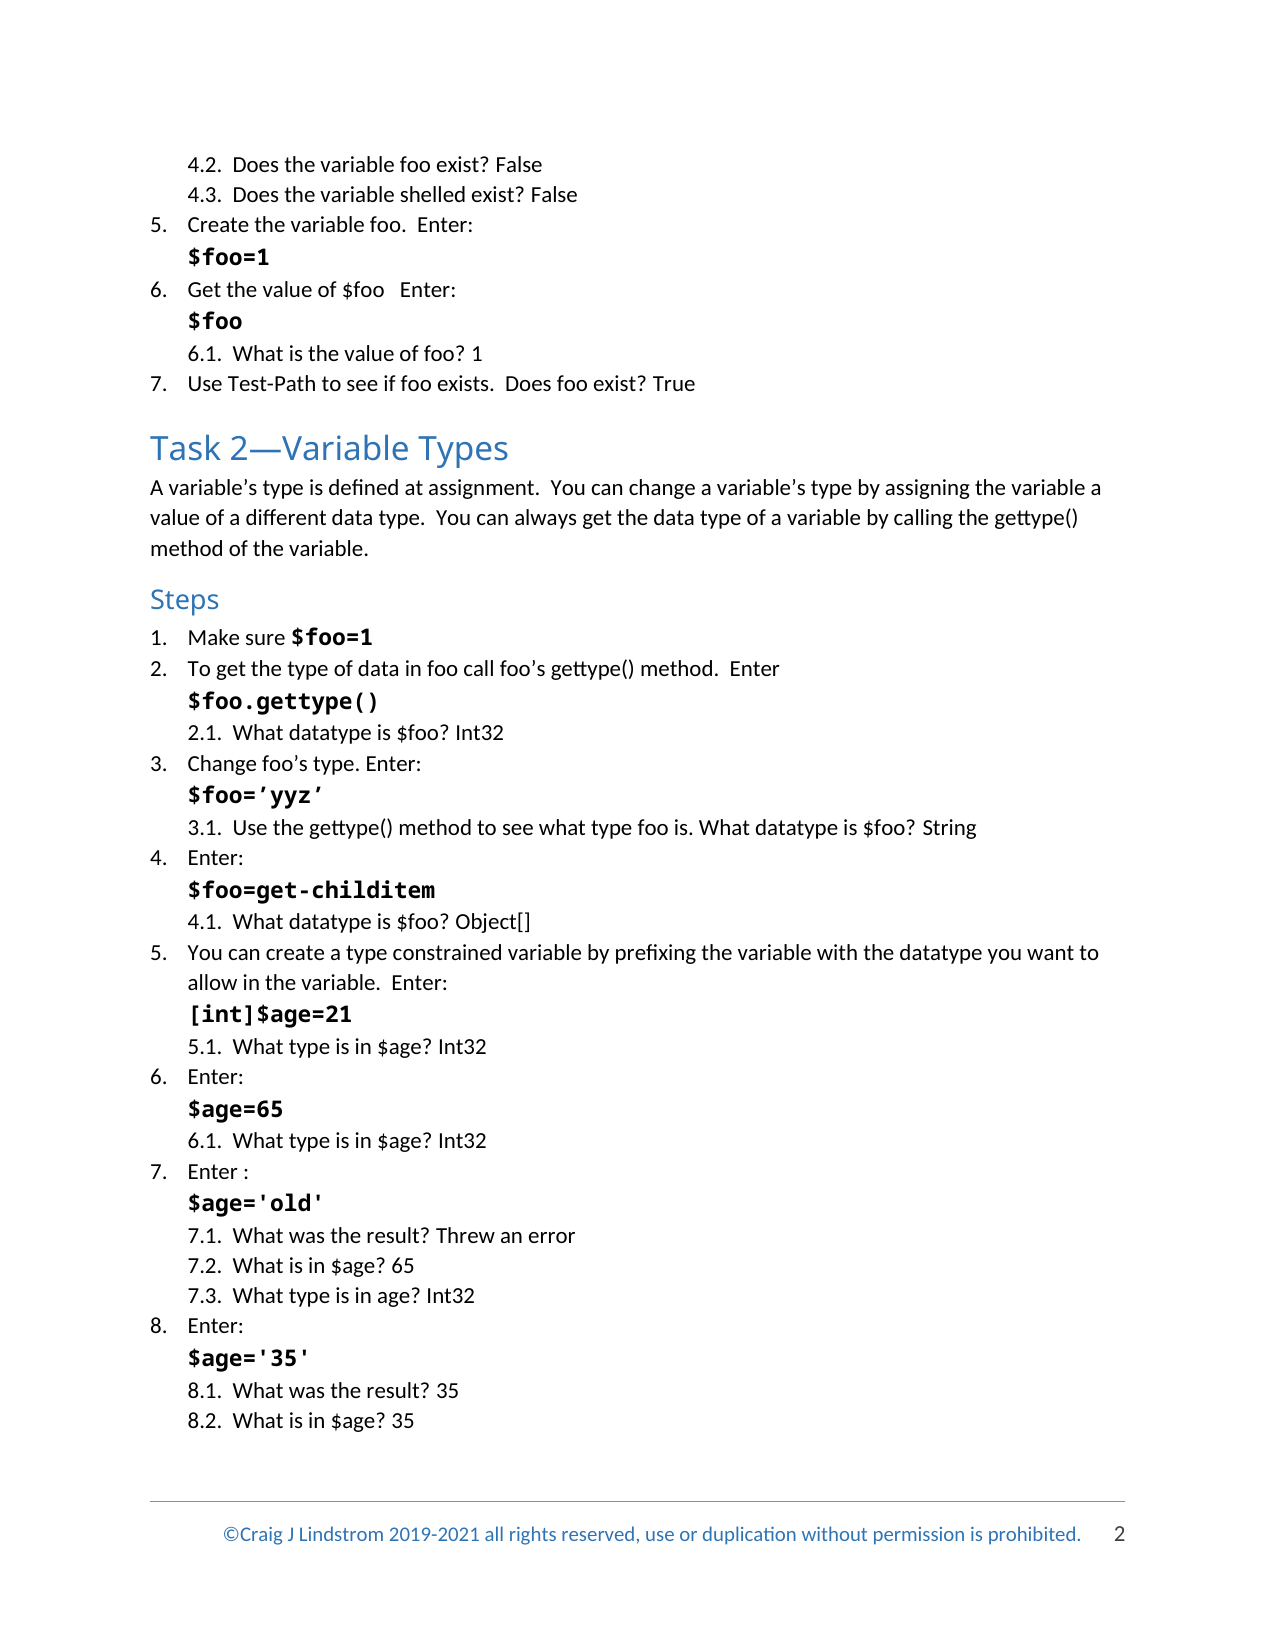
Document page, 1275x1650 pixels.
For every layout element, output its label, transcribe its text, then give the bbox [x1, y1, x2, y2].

list Enter: $age='35' [150, 1312, 1125, 1373]
list Enter: $age=65 [150, 1062, 1125, 1124]
list To get the type of data in foo call foo’s gettype() method. Enter $foo.gettype() [150, 654, 1125, 716]
list What type is in $age? [187, 1127, 1125, 1154]
list What is the value of foo? [187, 339, 1125, 367]
list What type is in age? [187, 1281, 1125, 1309]
list You can create a type constrained variable by prefixing the variable with the datatype you want to allow in the variable. Enter: [int]$age=21 [150, 938, 1125, 1029]
list Enter: $foo=get-childitem [150, 843, 1125, 905]
list What datatype is $foo? [187, 907, 1125, 935]
list Get the value of $foo Enter: $foo [150, 275, 1125, 336]
list What type is in $age? [187, 1032, 1125, 1060]
list What was the result? [187, 1376, 1125, 1404]
list Enter : $age='old' [150, 1157, 1125, 1218]
list What is in $age? [187, 1406, 1125, 1434]
text A variable’s type is defined at assignment. You can change a variable’s type by assigning the variable a value of a different data type. You can always get the data type of a variable by calling the gettype() method of the variable. [150, 473, 1125, 562]
subtitle Steps [150, 581, 1125, 617]
list Use Test-Path to see if foo exists. Does foo exist? [150, 369, 1125, 397]
list Use the gettype() method to see what type foo is. What datatype is $foo? [187, 813, 1125, 841]
list Does the variable foo exist? [187, 150, 1125, 178]
subtitle Task 2—Variable Types [150, 424, 1125, 470]
list Create the variable foo. Enter: $foo=1 [150, 210, 1125, 272]
list What datatype is $foo? [187, 718, 1125, 746]
list Change foo’s type. Enter: $foo=’yyz’ [150, 749, 1125, 810]
list Make sure $foo=1 [150, 620, 1125, 652]
list What is in $age? [187, 1251, 1125, 1279]
list What was the result? [187, 1221, 1125, 1249]
list Does the variable shelled exist? [187, 180, 1125, 208]
